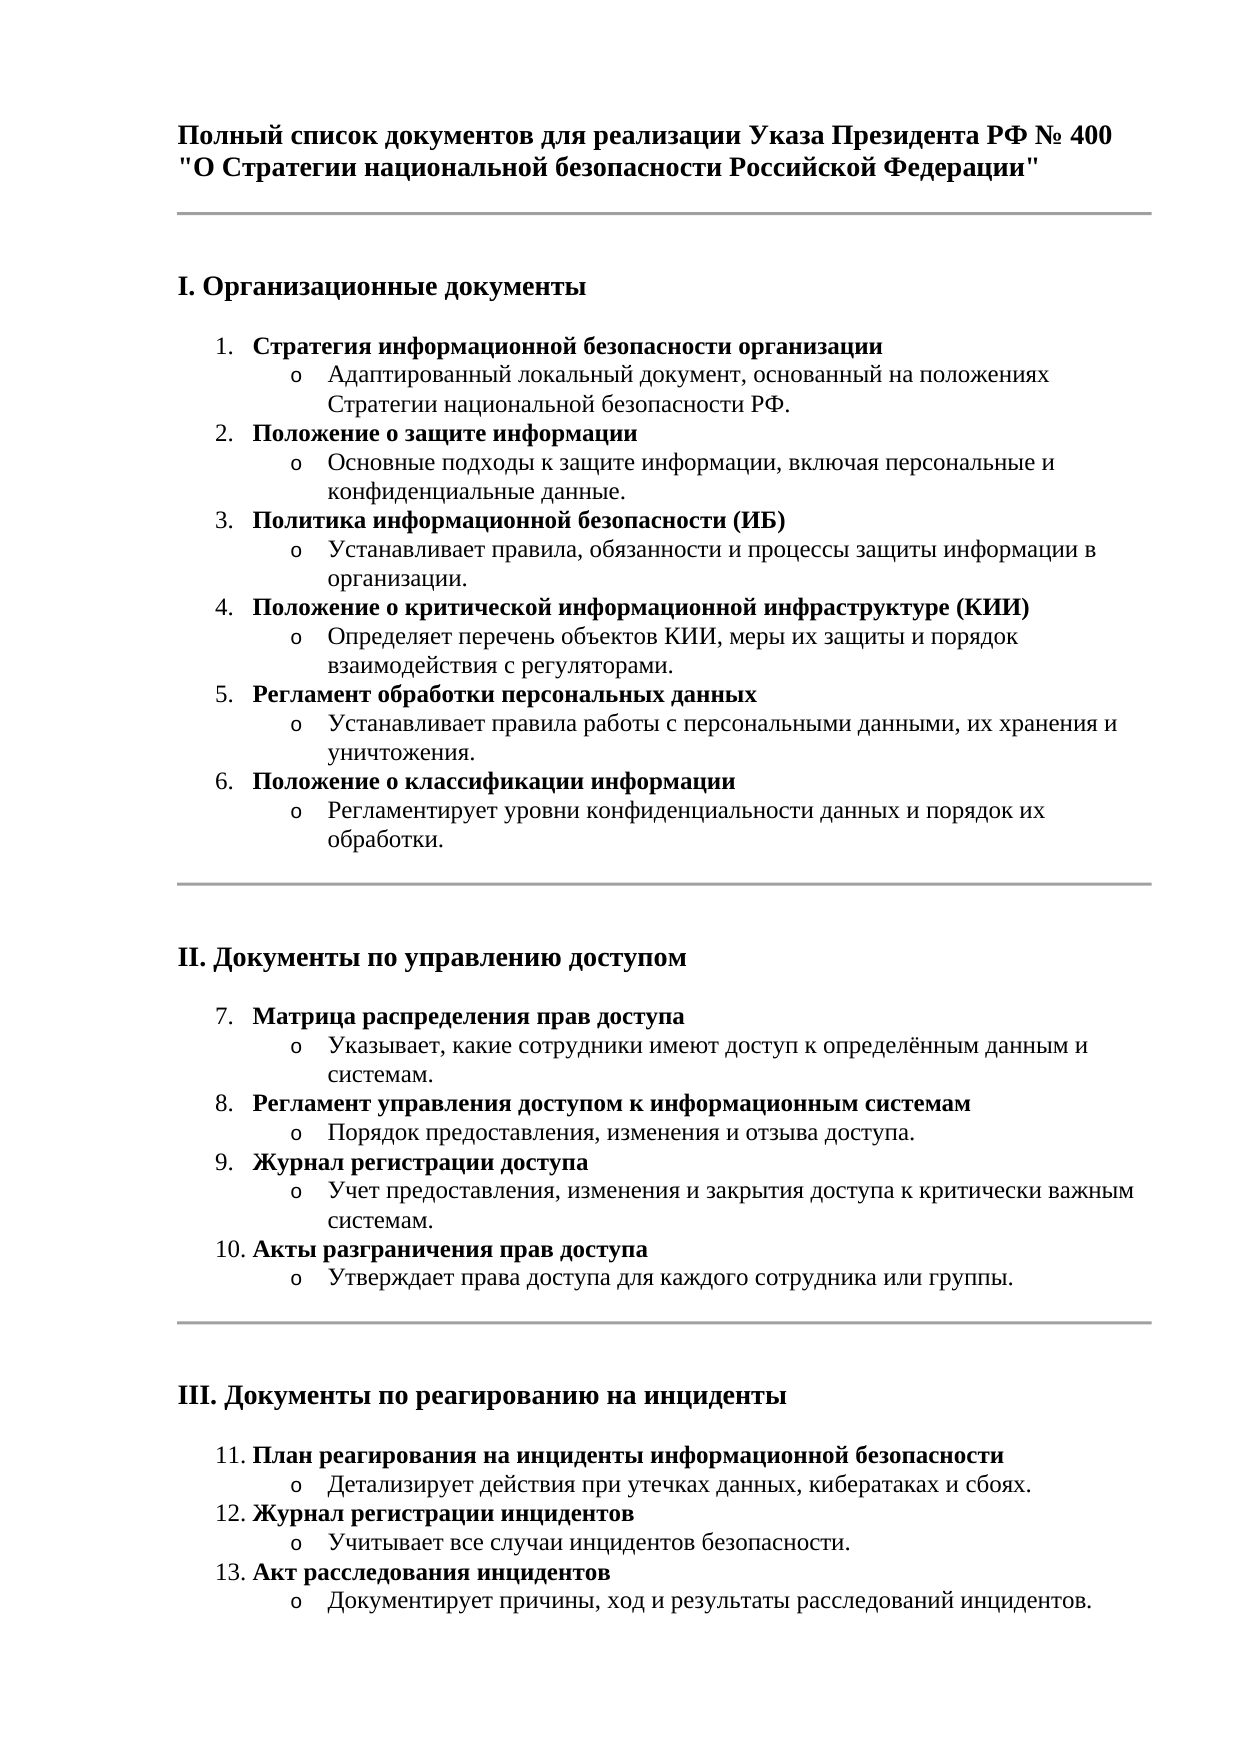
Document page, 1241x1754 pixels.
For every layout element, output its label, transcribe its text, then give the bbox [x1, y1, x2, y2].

list Основные подходы к защите информации, включая персональные и конфиденциальные данные. [290, 447, 1152, 505]
list Указывает, какие сотрудники имеют доступ к определённым данным и системам. [290, 1030, 1152, 1088]
list Матрица распределения прав доступа [215, 1001, 1152, 1030]
list Стратегия информационной безопасности организации [215, 331, 1152, 359]
text II. Документы по управлению доступом [177, 940, 1152, 972]
list Адаптированный локальный документ, основанный на положениях Стратегии национальной безопасности РФ. [290, 359, 1152, 418]
list Положение о классификации информации [215, 766, 1152, 795]
list Положение о критической информационной инфраструктуре (КИИ) [215, 592, 1152, 621]
text III. Документы по реагированию на инциденты [177, 1378, 1152, 1411]
list Определяет перечень объектов КИИ, меры их защиты и порядок взаимодействия с регуляторами. [290, 621, 1152, 679]
list Регламентирует уровни конфиденциальности данных и порядок их обработки. [290, 795, 1152, 853]
list Утверждает права доступа для каждого сотрудника или группы. [290, 1262, 1152, 1292]
list Регламент обработки персональных данных [215, 679, 1152, 708]
list Акт расследования инцидентов [215, 1557, 1152, 1585]
list Детализирует действия при утечках данных, кибератаках и сбоях. [290, 1469, 1152, 1498]
list Акты разграничения прав доступа [215, 1234, 1152, 1262]
list Устанавливает правила, обязанности и процессы защиты информации в организации. [290, 534, 1152, 592]
list Журнал регистрации инцидентов [215, 1498, 1152, 1527]
list Регламент управления доступом к информационным системам [215, 1088, 1152, 1117]
list Учет предоставления, изменения и закрытия доступа к критически важным системам. [290, 1175, 1152, 1234]
list Положение о защите информации [215, 418, 1152, 447]
text I. Организационные документы [177, 269, 1152, 302]
list Документирует причины, ход и результаты расследований инцидентов. [290, 1585, 1152, 1615]
list План реагирования на инциденты информационной безопасности [215, 1440, 1152, 1469]
list Устанавливает правила работы с персональными данными, их хранения и уничтожения. [290, 708, 1152, 766]
list Порядок предоставления, изменения и отзыва доступа. [290, 1117, 1152, 1147]
list Политика информационной безопасности (ИБ) [215, 505, 1152, 534]
list Журнал регистрации доступа [215, 1147, 1152, 1175]
list Учитывает все случаи инцидентов безопасности. [290, 1527, 1152, 1557]
text Полный список документов для реализации Указа Президента РФ № 400 "О Стратегии национальной безопасности Российской Федерации" [177, 118, 1152, 183]
